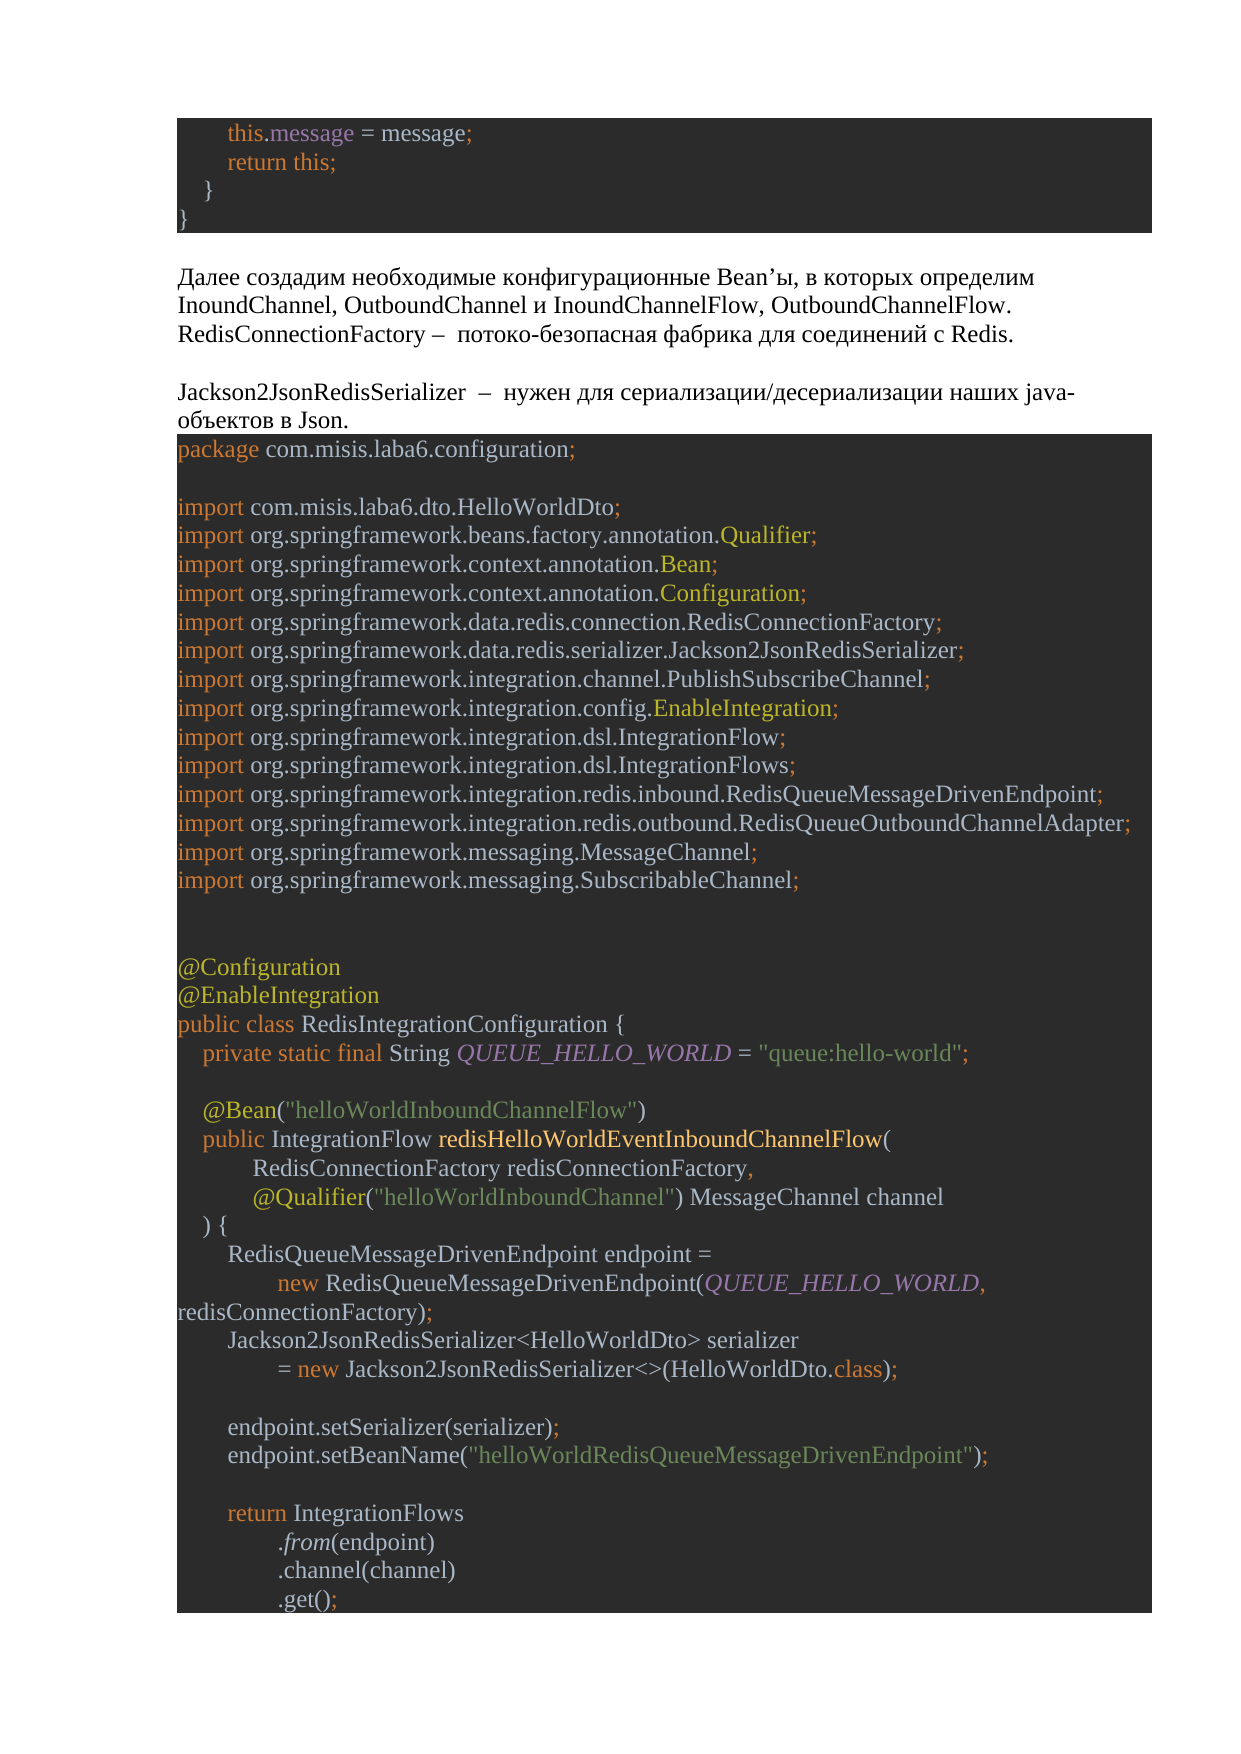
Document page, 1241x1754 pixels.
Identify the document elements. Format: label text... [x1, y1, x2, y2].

text Далее создадим необходимые конфигурационные Bean’ы, в которых определим InoundChannel, OutboundChannel и InoundChannelFlow, OutboundChannelFlow. [177, 262, 1152, 319]
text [177, 434, 1152, 1613]
text RedisConnectionFactory – потоко-безопасная фабрика для соединений с Redis. [177, 319, 1152, 348]
text Jackson2JsonRedisSerializer – нужен для сериализации/десериализации наших java-объектов в Json. [177, 348, 1152, 434]
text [177, 118, 1152, 233]
